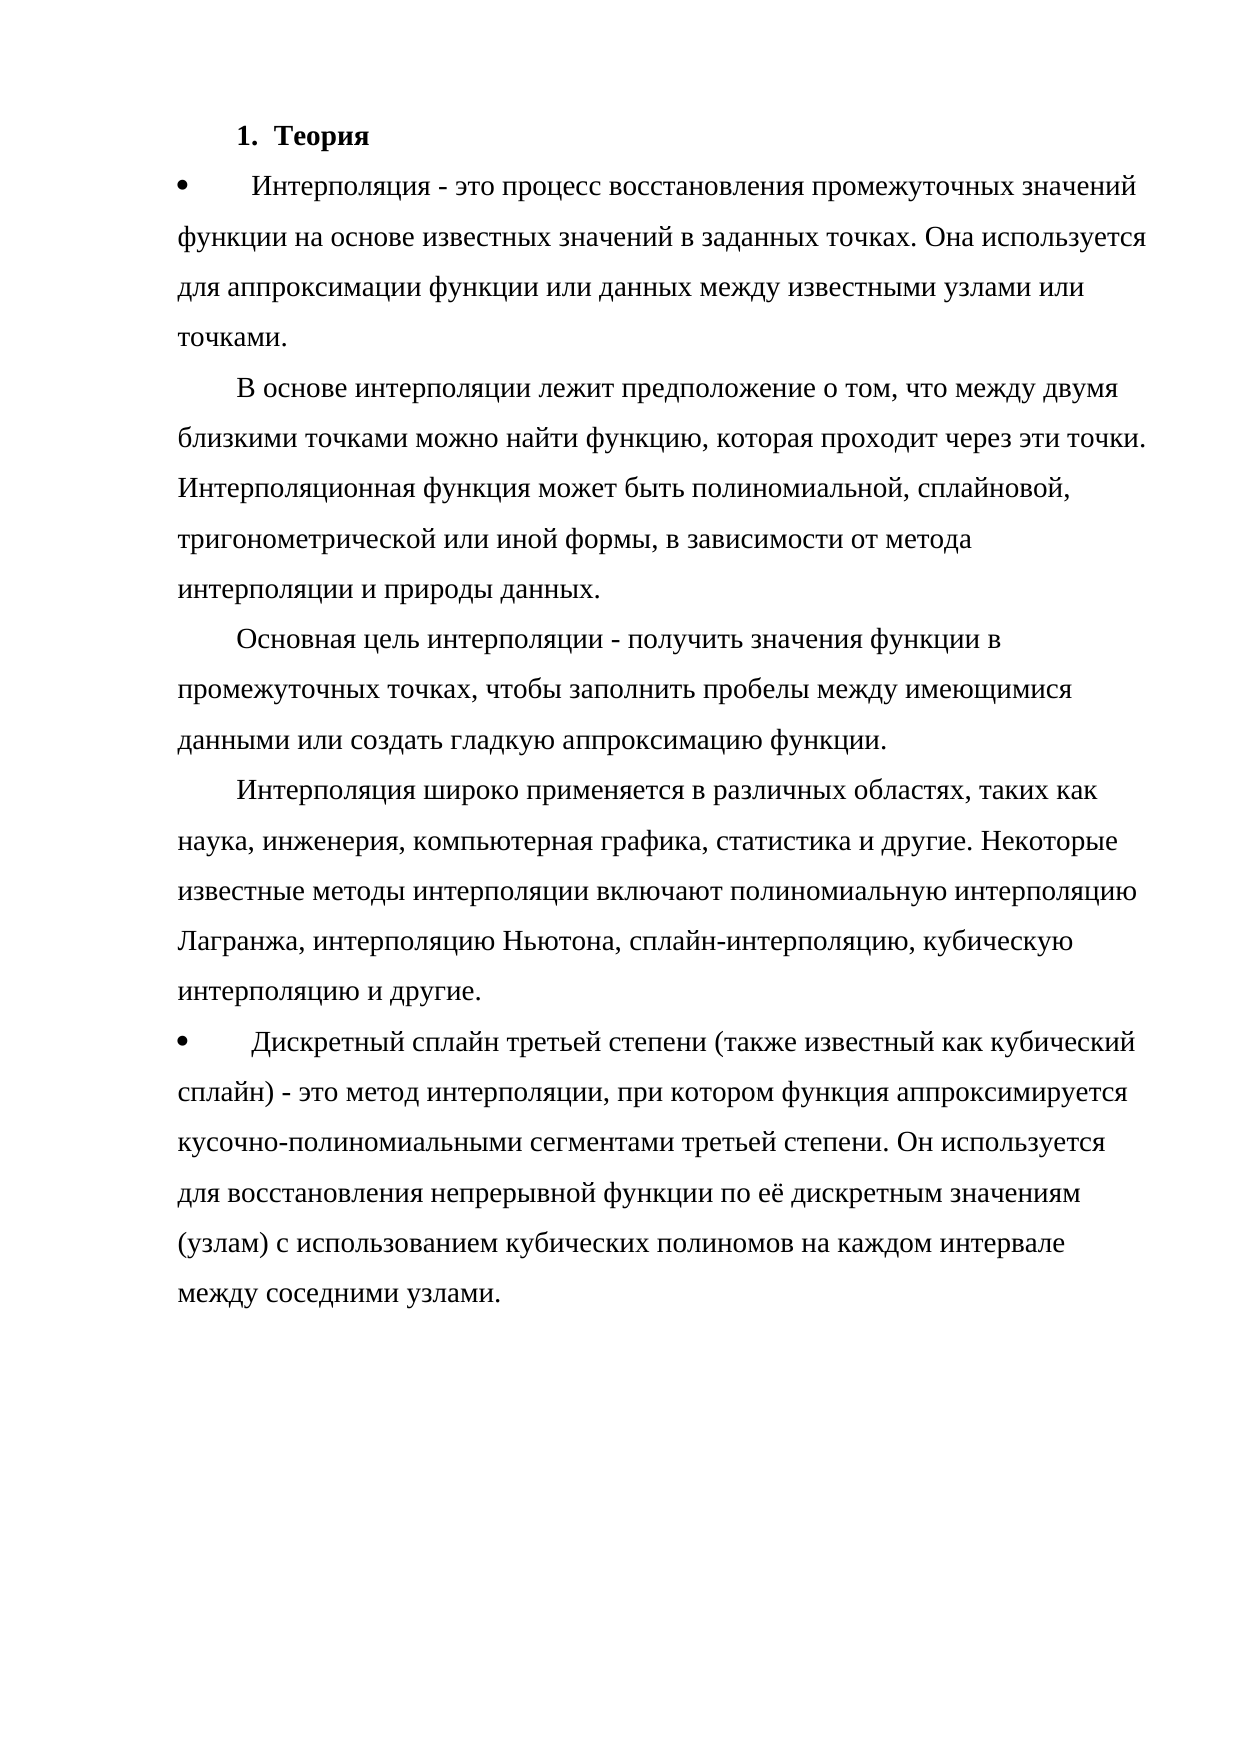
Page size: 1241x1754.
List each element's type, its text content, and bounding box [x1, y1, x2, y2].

list Теория [236, 118, 1152, 152]
text В основе интерполяции лежит предположение о том, что между двумя близкими точками можно найти функцию, которая проходит через эти точки. Интерполяционная функция может быть полиномиальной, сплайновой, тригонометрической или иной формы, в зависимости от метода интерполяции и природы данных. [177, 370, 1152, 604]
text Основная цель интерполяции - получить значения функции в промежуточных точках, чтобы заполнить пробелы между имеющимися данными или создать гладкую аппроксимацию функции. [177, 621, 1152, 756]
text Интерполяция широко применяется в различных областях, таких как наука, инженерия, компьютерная графика, статистика и другие. Некоторые известные методы интерполяции включают полиномиальную интерполяцию Лагранжа, интерполяцию Ньютона, сплайн-интерполяцию, кубическую интерполяцию и другие. [177, 772, 1152, 1007]
list Дискретный сплайн третьей степени (также известный как кубический сплайн) - это метод интерполяции, при котором функция аппроксимируется кусочно-полиномиальными сегментами третьей степени. Он используется для восстановления непрерывной функции по её дискретным значениям (узлам) с использованием кубических полиномов на каждом интервале между соседними узлами. [177, 1024, 1152, 1309]
list Интерполяция - это процесс восстановления промежуточных значений функции на основе известных значений в заданных точках. Она используется для аппроксимации функции или данных между известными узлами или точками. [177, 168, 1152, 353]
